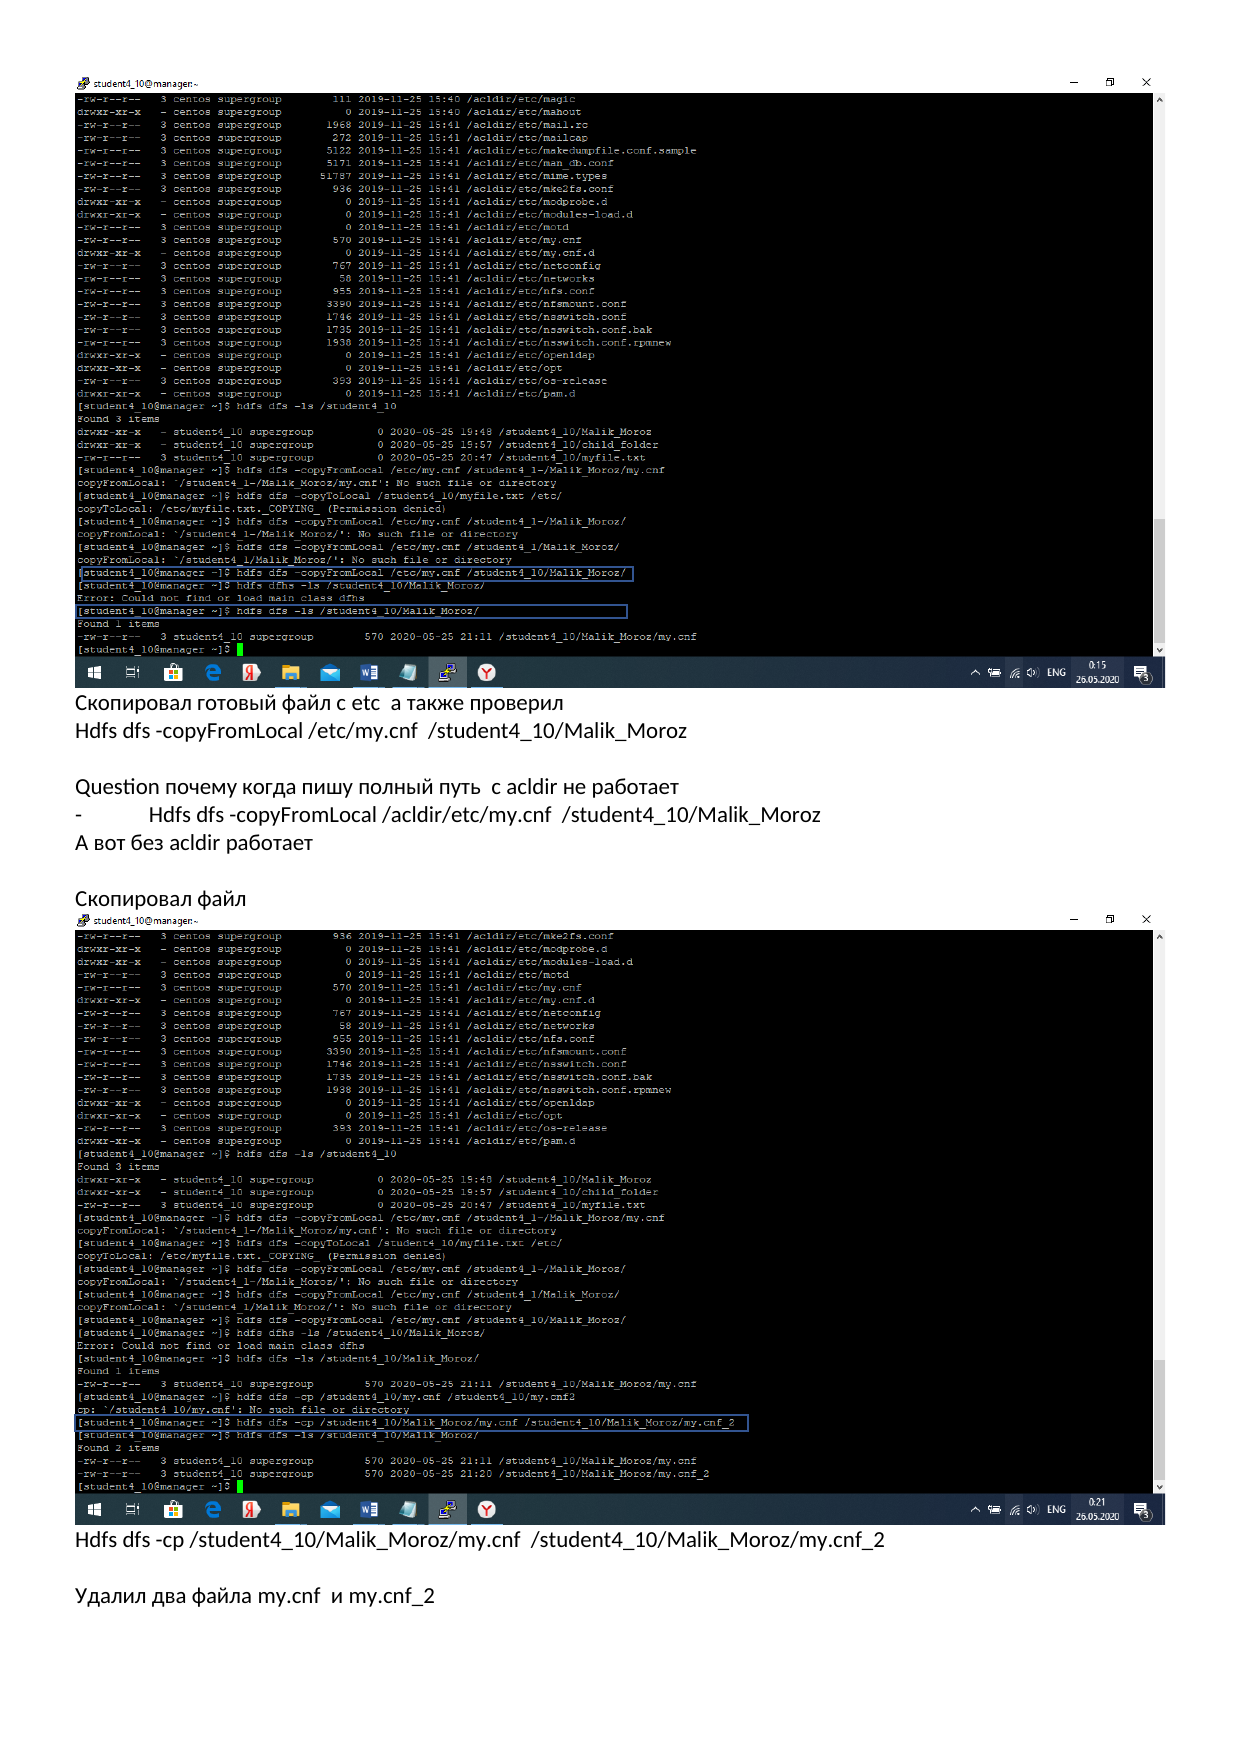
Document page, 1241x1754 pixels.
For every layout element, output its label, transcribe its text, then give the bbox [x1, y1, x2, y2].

picture [75, 912, 1166, 1525]
text - Hdfs dfs -copyFromLocal /acldir/etc/my.cnf /student4_10/Malik_Moroz [75, 800, 1165, 828]
picture [75, 75, 1166, 688]
picture [76, 1416, 747, 1430]
text Question почему когда пишу полный путь c acldir не работает [75, 772, 1165, 800]
text Cкопировал файл [75, 884, 1165, 912]
text Hdfs dfs -copyFromLocal /etc/my.cnf /student4_10/Malik_Moroz [75, 716, 1165, 744]
text Скопировал готовый файл с etc а также проверил [75, 688, 1165, 716]
text А вот без acldir работает [75, 828, 1165, 856]
text Hdfs dfs -cp /student4_10/Malik_Moroz/my.cnf /student4_10/Malik_Moroz/my.cnf_2 [75, 1525, 1165, 1553]
text Удалил два файла my.cnf и my.cnf_2 [75, 1581, 1165, 1609]
picture [77, 606, 626, 617]
